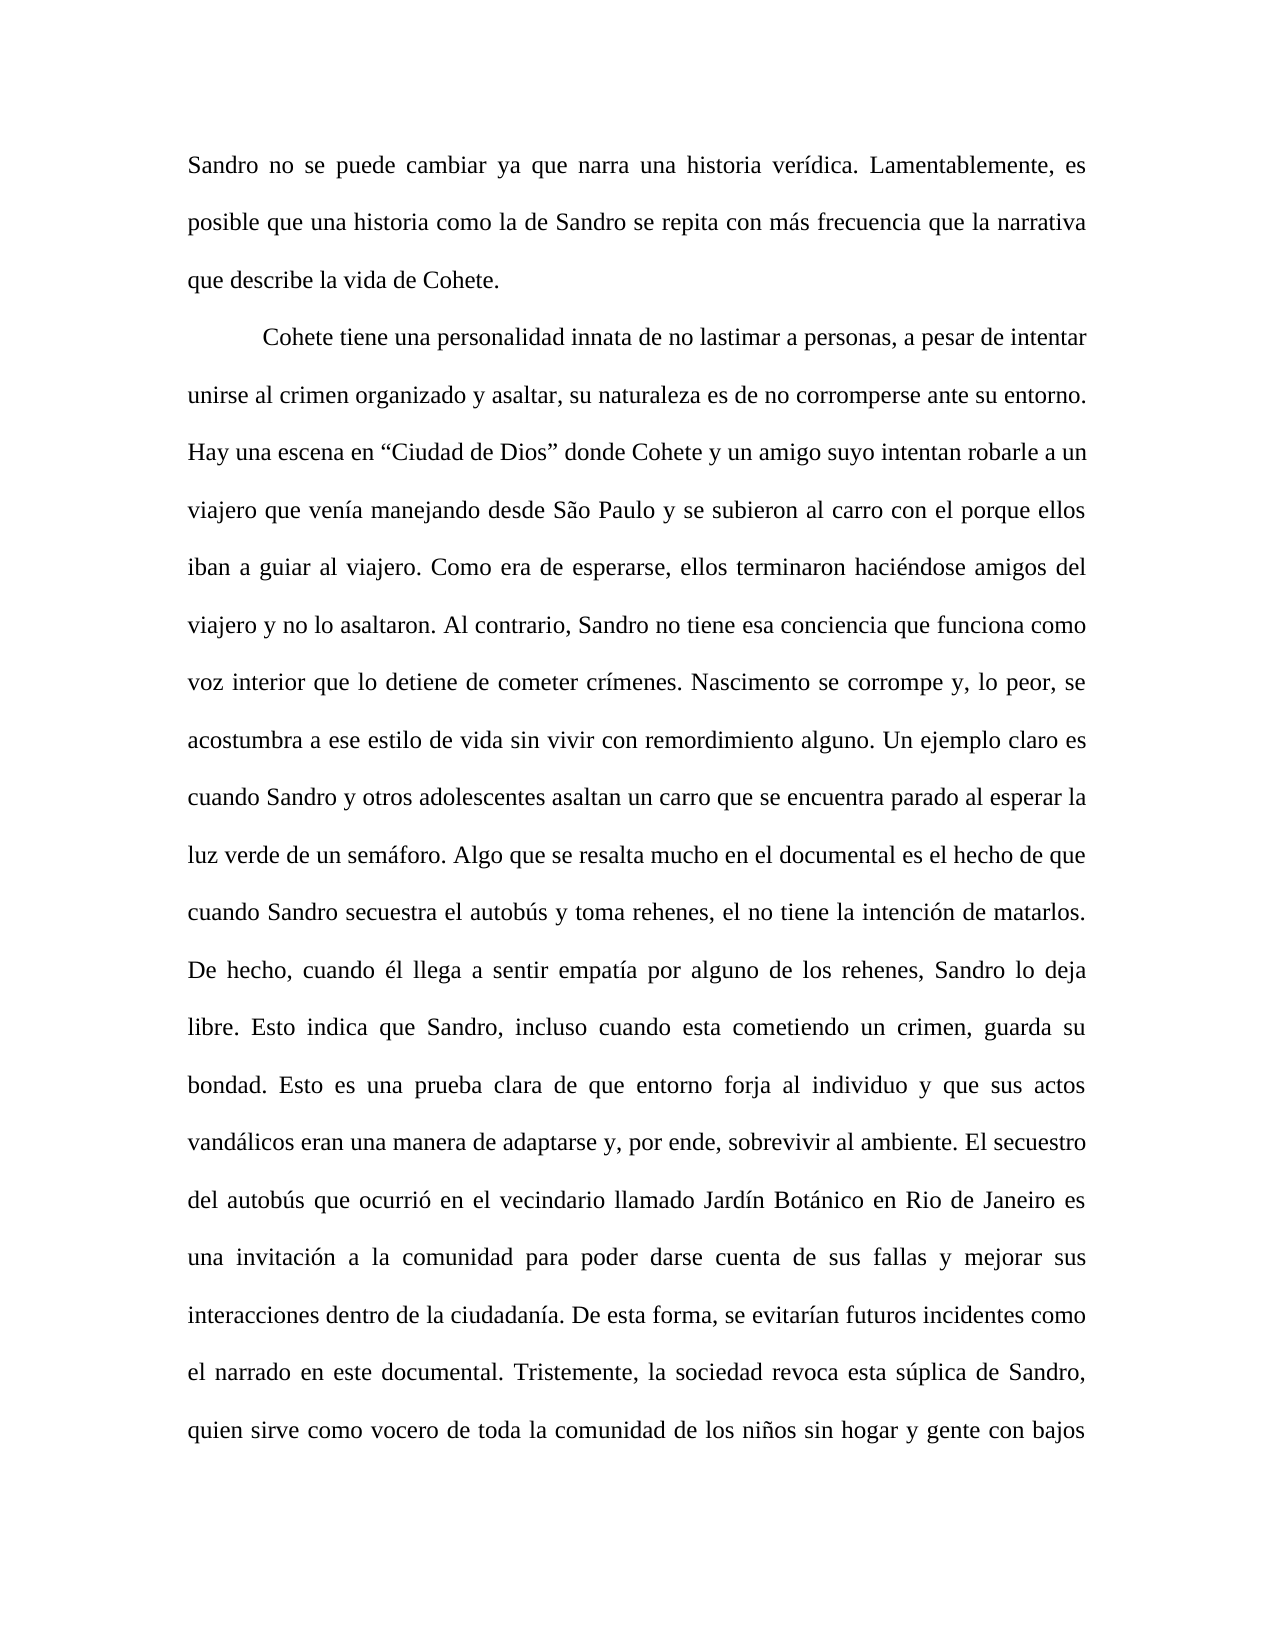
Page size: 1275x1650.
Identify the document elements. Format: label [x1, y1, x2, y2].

text [187, 322, 1087, 1444]
text [187, 150, 1087, 294]
